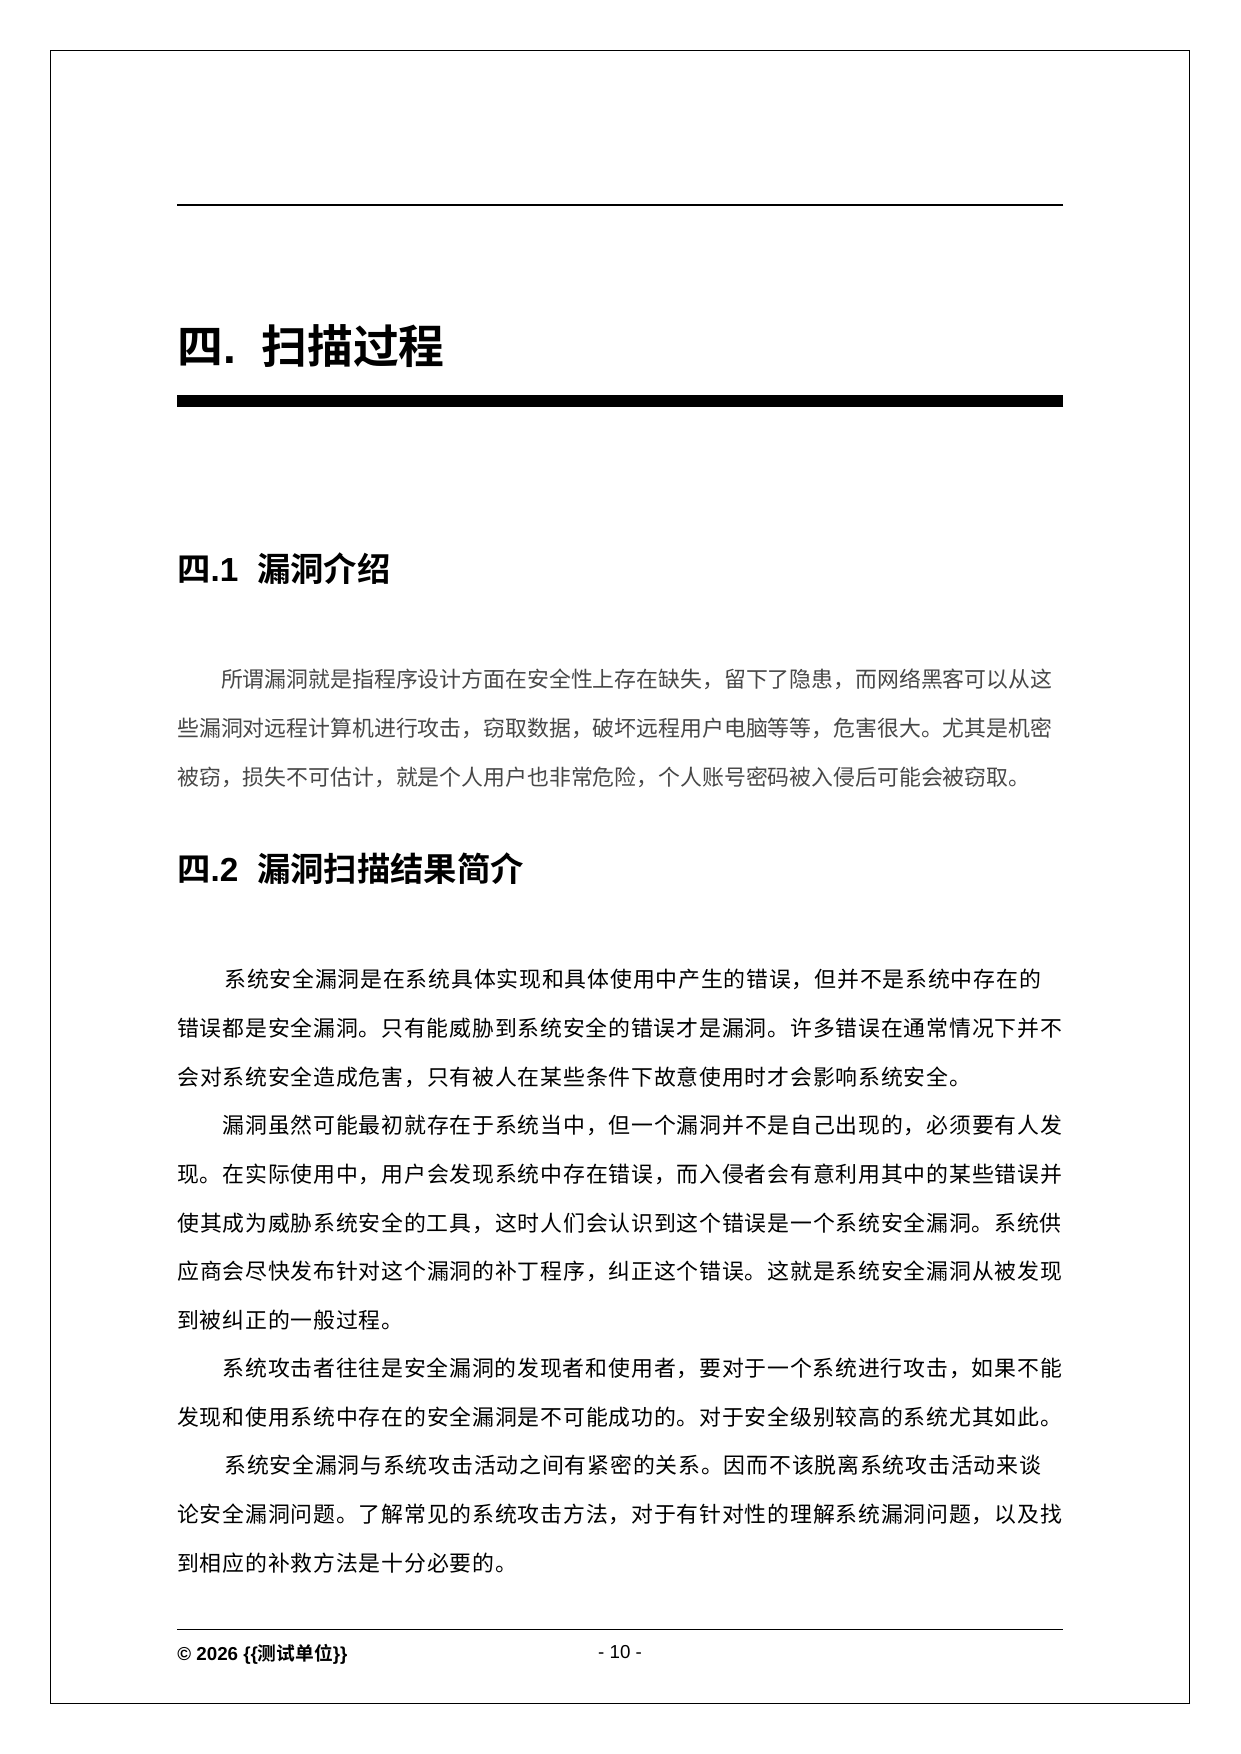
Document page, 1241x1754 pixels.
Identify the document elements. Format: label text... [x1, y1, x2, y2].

text 系统攻击者往往是安全漏洞的发现者和使用者，要对于一个系统进行攻击，如果不能发现和使用系统中存在的安全漏洞是不可能成功的。对于安全级别较高的系统尤其如此。 [177, 1351, 1063, 1432]
text 系统安全漏洞是在系统具体实现和具体使用中产生的错误，但并不是系统中存在的错误都是安全漏洞。只有能威胁到系统安全的错误才是漏洞。许多错误在通常情况下并不会对系统安全造成危害，只有被人在某些条件下故意使用时才会影响系统安全。 [177, 962, 1063, 1092]
text 系统安全漏洞与系统攻击活动之间有紧密的关系。因而不该脱离系统攻击活动来谈论安全漏洞问题。了解常见的系统攻击方法，对于有针对性的理解系统漏洞问题，以及找到相应的补救方法是十分必要的。 [177, 1448, 1063, 1578]
text 扫描过程 [177, 295, 1063, 395]
text 所谓漏洞就是指程序设计方面在安全性上存在缺失，留下了隐患，而网络黑客可以从这些漏洞对远程计算机进行攻击，窃取数据，破坏远程用户电脑等等，危害很大。尤其是机密被窃，损失不可估计，就是个人用户也非常危险，个人账号密码被入侵后可能会被窃取。 [177, 662, 1063, 792]
text 漏洞介绍 [177, 534, 1063, 599]
text 漏洞虽然可能最初就存在于系统当中，但一个漏洞并不是自己出现的，必须要有人发现。在实际使用中，用户会发现系统中存在错误，而入侵者会有意利用其中的某些错误并使其成为威胁系统安全的工具，这时人们会认识到这个错误是一个系统安全漏洞。系统供应商会尽快发布针对这个漏洞的补丁程序，纠正这个错误。这就是系统安全漏洞从被发现到被纠正的一般过程。 [177, 1108, 1063, 1335]
text 漏洞扫描结果简介 [177, 834, 1063, 899]
